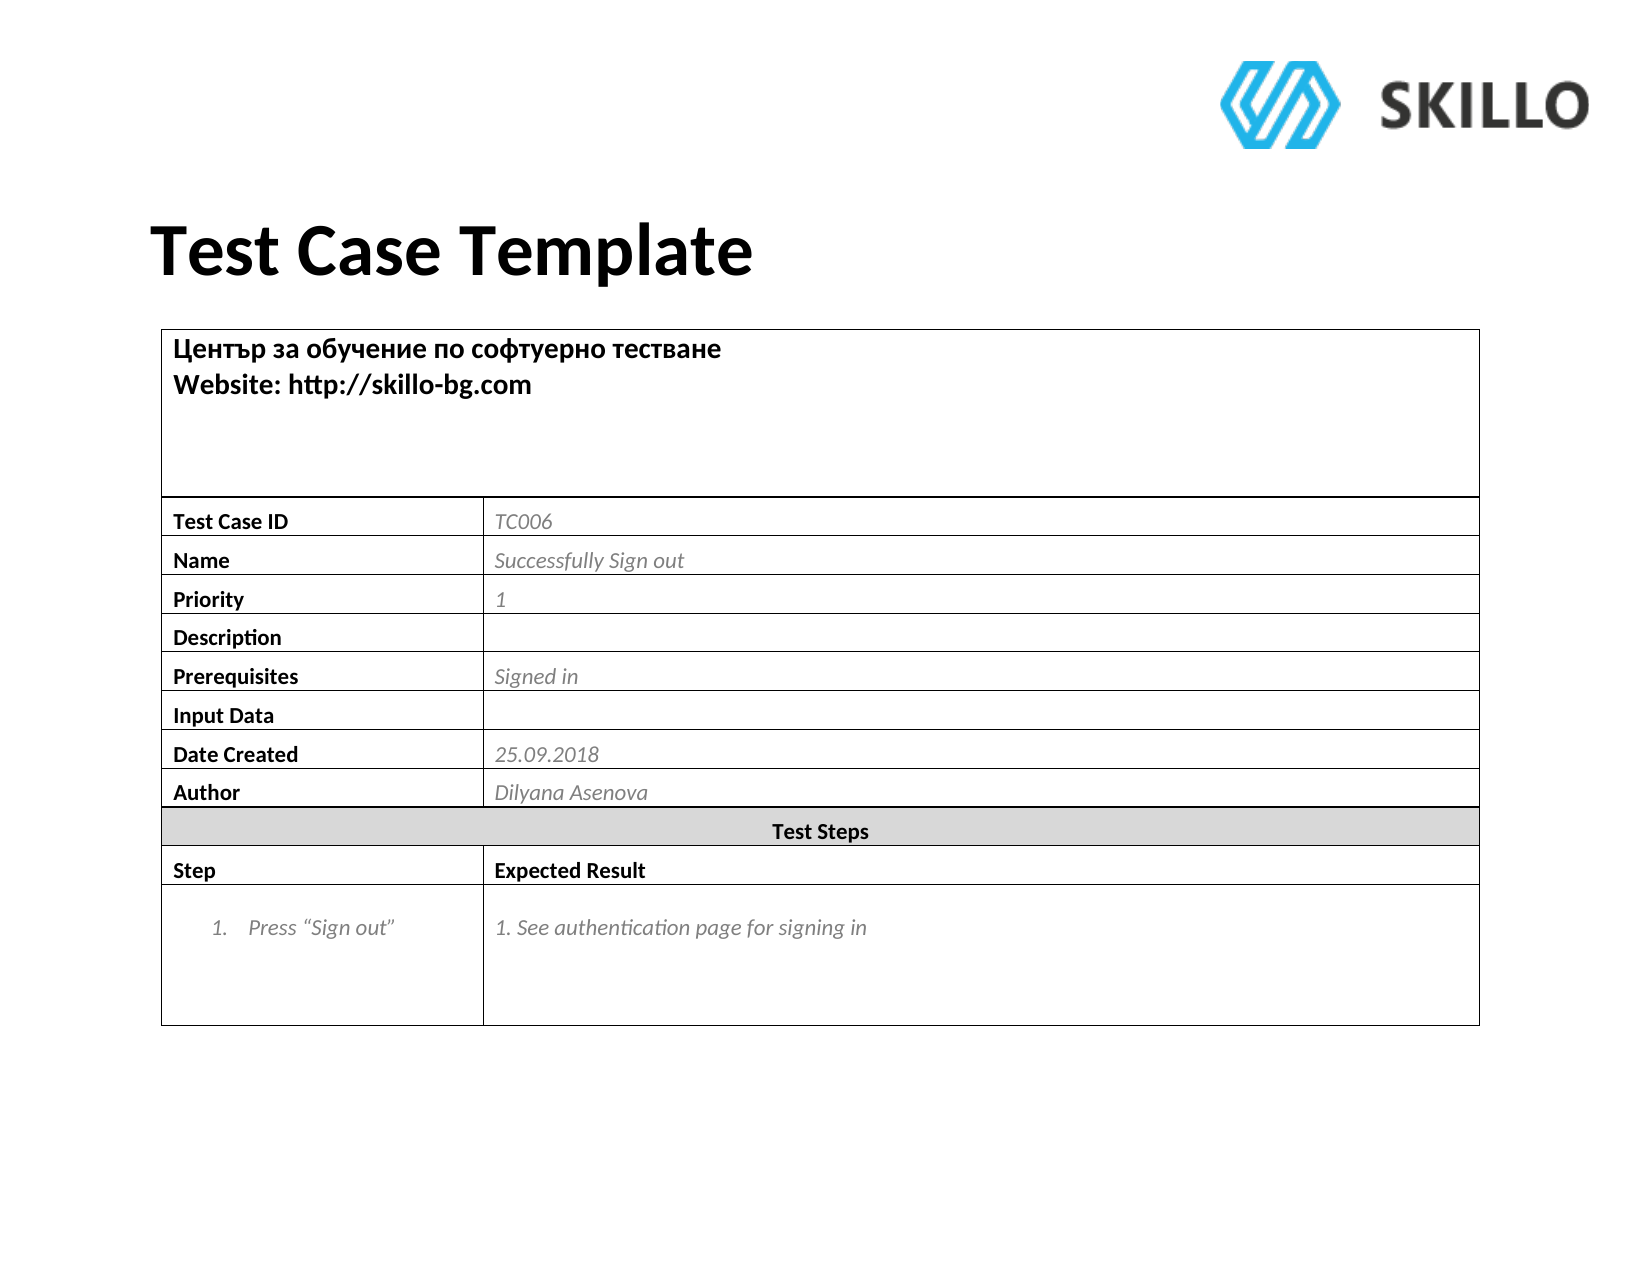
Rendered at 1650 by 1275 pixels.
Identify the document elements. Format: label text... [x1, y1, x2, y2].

table_cell Press “Sign out” [162, 885, 483, 1025]
table_cell Name [162, 536, 483, 574]
table_header Център за обучение по софтуерно тестване Website: http://skillo-bg.com [162, 330, 1479, 496]
table_cell Author [162, 769, 483, 806]
table_cell 25.09.2018 [484, 730, 1479, 768]
table_cell TC006 [484, 498, 1479, 535]
table_cell Expected Result [484, 846, 1479, 884]
table_cell Signed in [484, 652, 1479, 690]
table_cell 1 [484, 575, 1479, 613]
table_cell Step [162, 846, 483, 884]
table_cell 1. See authentication page for signing in [484, 885, 1479, 1025]
table_cell Successfully Sign out [484, 536, 1479, 574]
table_cell Input Data [162, 691, 483, 729]
table_cell Test Steps [162, 808, 1479, 845]
table_cell [484, 691, 1479, 729]
table_cell Prerequisites [162, 652, 483, 690]
table_cell Dilyana Asenova [484, 769, 1479, 806]
table_cell [484, 614, 1479, 651]
picture [1220, 61, 1589, 149]
table_cell Priority [162, 575, 483, 613]
table_cell Test Case ID [162, 498, 483, 535]
table_cell Date Created [162, 730, 483, 768]
table_cell Description [162, 614, 483, 651]
text Test Case Template [150, 203, 1500, 294]
